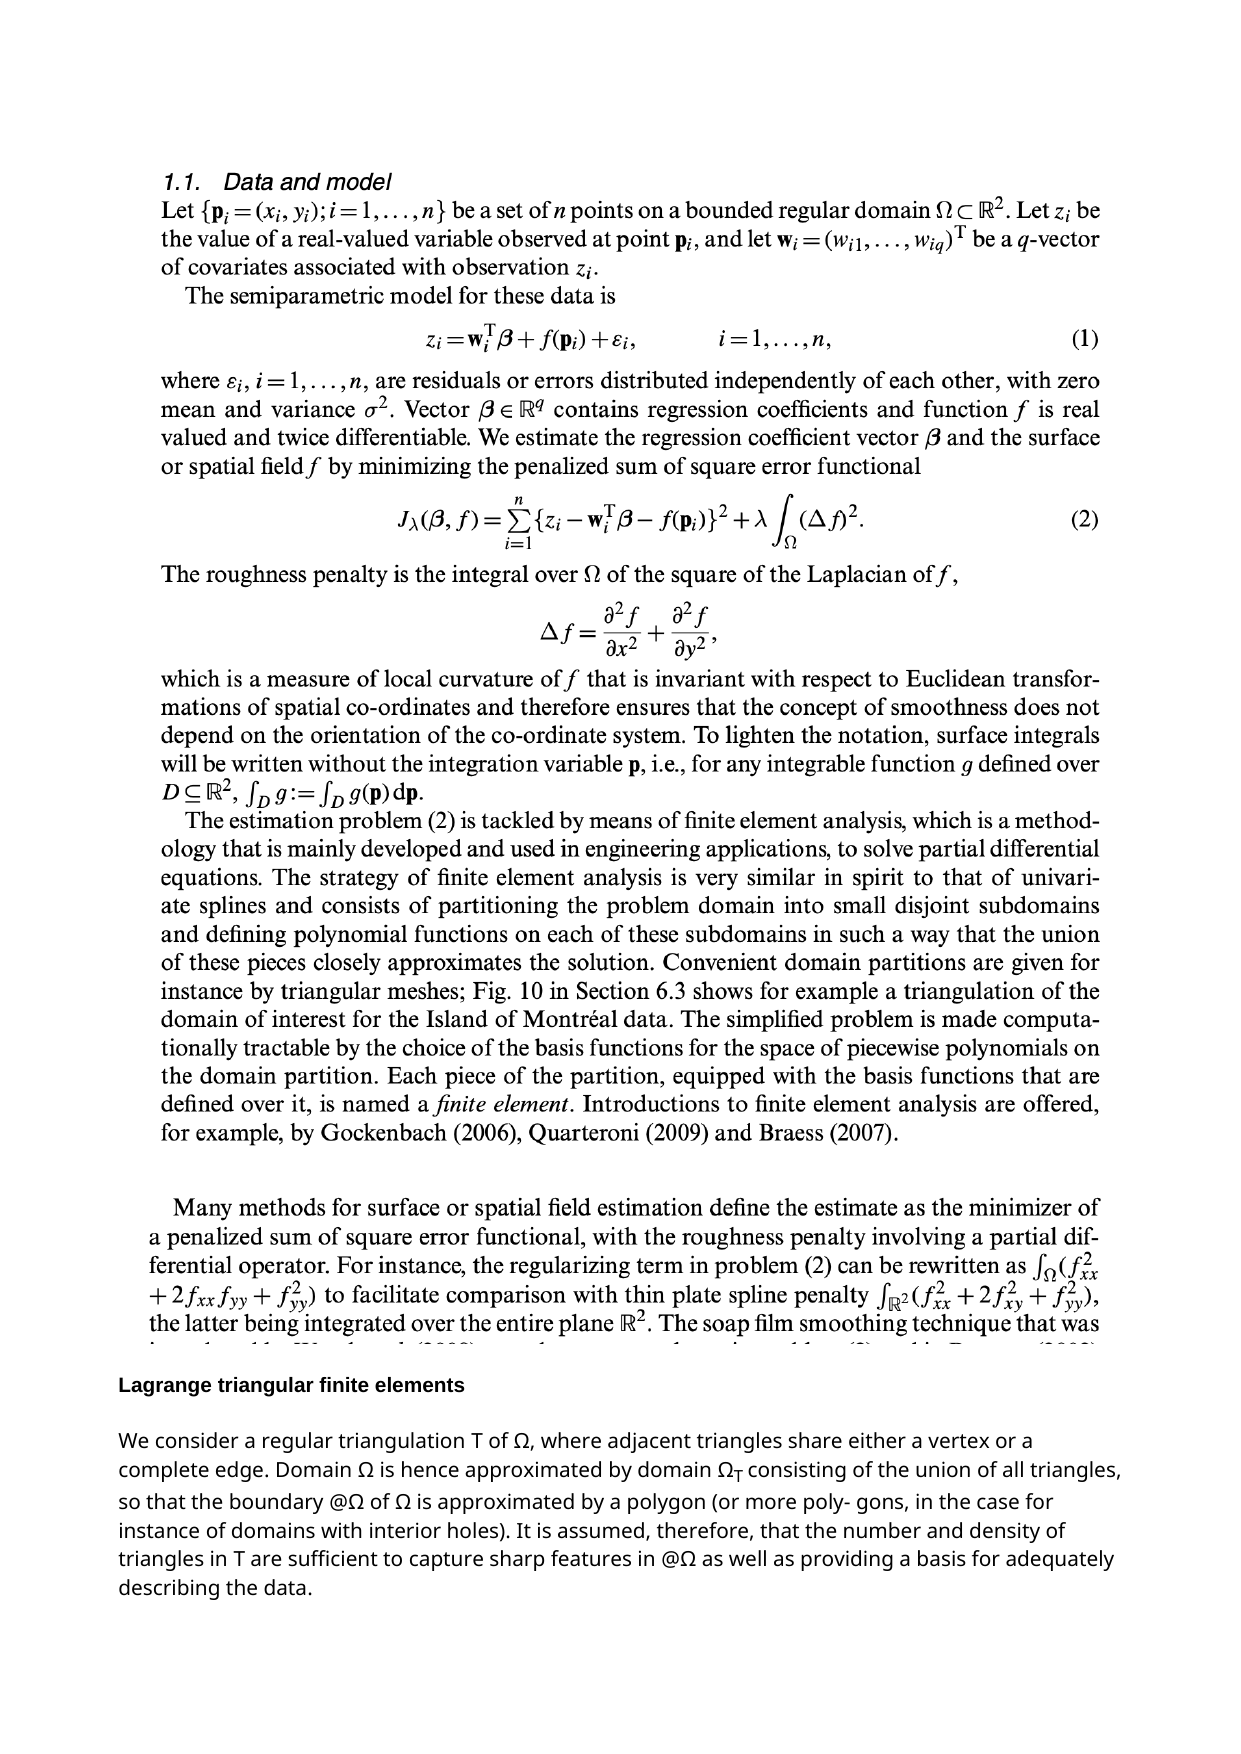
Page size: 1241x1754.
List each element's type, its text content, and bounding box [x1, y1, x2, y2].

text We consider a regular triangulation T of Ω, where adjacent triangles share either a vertex or a complete edge. Domain Ω is hence approximated by domain ΩT consisting of the union of all triangles, so that the boundary @Ω of Ω is approximated by a polygon (or more poly- gons, in the case for instance of domains with interior holes). It is assumed, therefore, that the number and density of triangles in T are sufficient to capture sharp features in @Ω as well as providing a basis for adequately describing the data. [118, 1426, 1122, 1601]
picture [118, 147, 1123, 1164]
text Lagrange triangular finite elements [118, 1373, 1122, 1397]
picture [118, 1193, 1123, 1344]
